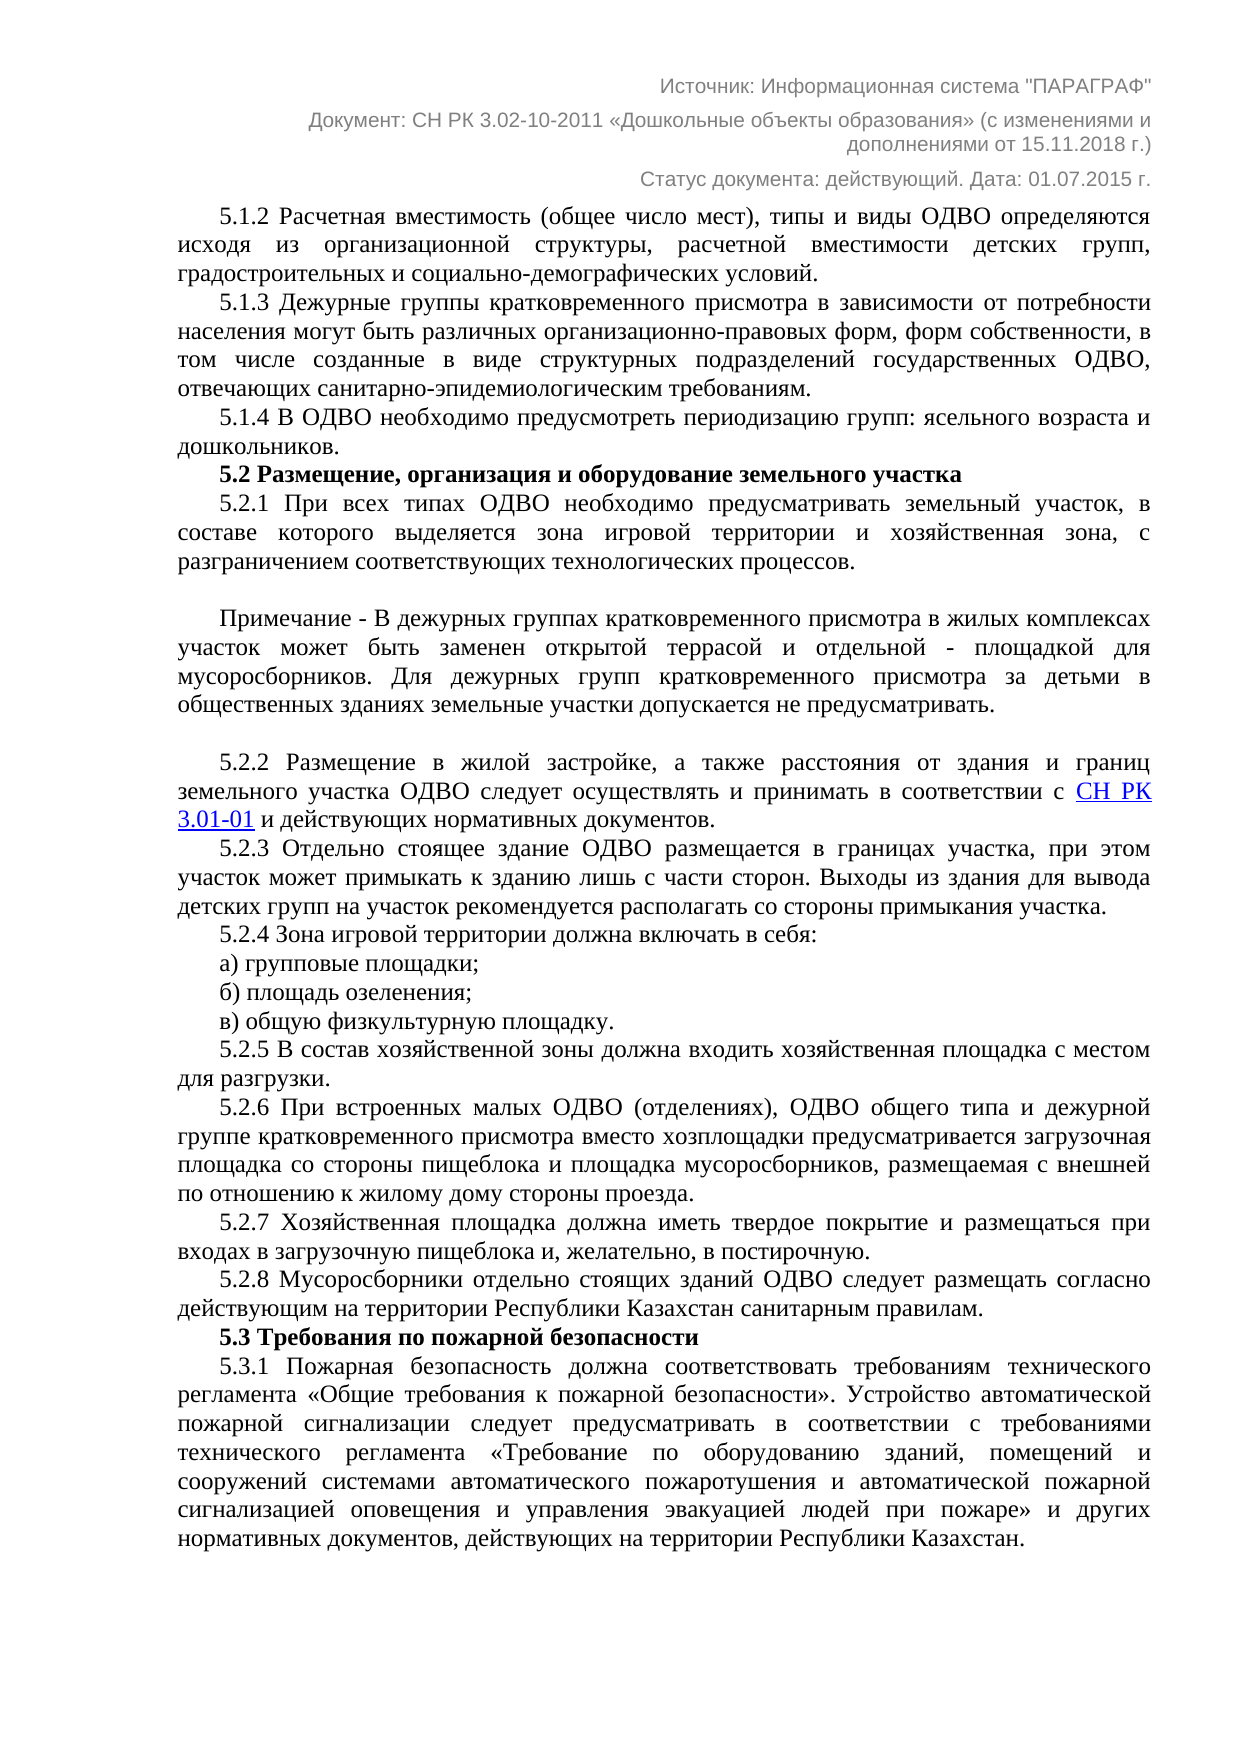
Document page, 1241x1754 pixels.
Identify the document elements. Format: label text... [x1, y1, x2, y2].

text 5.3 Требования по пожарной безопасности [177, 1322, 1152, 1351]
text 5.2.6 При встроенных малых ОДВО (отделениях), ОДВО общего типа и дежурной группе кратковременного присмотра вместо хозплощадки предусматривается загрузочная площадка со стороны пищеблока и площадка мусоросборников, размещаемая с внешней по отношению к жилому дому стороны проезда. [177, 1092, 1152, 1207]
text 5.2.7 Хозяйственная площадка должна иметь твердое покрытие и размещаться при входах в загрузочную пищеблока и, желательно, в постирочную. [177, 1207, 1152, 1264]
text Примечание - В дежурных группах кратковременного присмотра в жилых комплексах участок может быть заменен открытой террасой и отдельной - площадкой для мусоросборников. Для дежурных групп кратковременного присмотра за детьми в общественных зданиях земельные участки допускается не предусматривать. [177, 603, 1152, 718]
text 5.2.1 При всех типах ОДВО необходимо предусматривать земельный участок, в составе которого выделяется зона игровой территории и хозяйственная зона, с разграничением соответствующих технологических процессов. [177, 488, 1152, 574]
text 5.2 Размещение, организация и оборудование земельного участка [177, 459, 1152, 488]
text 5.2.5 В состав хозяйственной зоны должна входить хозяйственная площадка с местом для разгрузки. [177, 1034, 1152, 1092]
text б) площадь озеленения; [177, 977, 1152, 1006]
text 5.1.4 В ОДВО необходимо предусмотреть периодизацию групп: ясельного возраста и дошкольников. [177, 402, 1152, 459]
text 5.3.1 Пожарная безопасность должна соответствовать требованиям технического регламента «Общие требования к пожарной безопасности». Устройство автоматической пожарной сигнализации следует предусматривать в соответствии с требованиями технического регламента «Требование по оборудованию зданий, помещений и сооружений системами автоматического пожаротушения и автоматической пожарной сигнализацией оповещения и управления эвакуацией людей при пожаре» и других нормативных документов, действующих на территории Республики Казахстан. [177, 1351, 1152, 1552]
text а) групповые площадки; [177, 948, 1152, 977]
text 5.2.2 Размещение в жилой застройке, а также расстояния от здания и границ земельного участка ОДВО следует осуществлять и принимать в соответствии с СН РК 3.01-01 и действующих нормативных документов. [177, 747, 1152, 833]
text 5.2.8 Мусоросборники отдельно стоящих зданий ОДВО следует размещать согласно действующим на территории Республики Казахстан санитарным правилам. [177, 1264, 1152, 1322]
text 5.1.2 Расчетная вместимость (общее число мест), типы и виды ОДВО определяются исходя из организационной структуры, расчетной вместимости детских групп, градостроительных и социально-демографических условий. [177, 201, 1152, 287]
text в) общую физкультурную площадку. [177, 1006, 1152, 1034]
text 5.2.3 Отдельно стоящее здание ОДВО размещается в границах участка, при этом участок может примыкать к зданию лишь с части сторон. Выходы из здания для вывода детских групп на участок рекомендуется располагать со стороны примыкания участка. [177, 833, 1152, 919]
text 5.1.3 Дежурные группы кратковременного присмотра в зависимости от потребности населения могут быть различных организационно-правовых форм, форм собственности, в том числе созданные в виде структурных подразделений государственных ОДВО, отвечающих санитарно-эпидемиологическим требованиям. [177, 287, 1152, 402]
text 5.2.4 Зона игровой территории должна включать в себя: [177, 919, 1152, 948]
